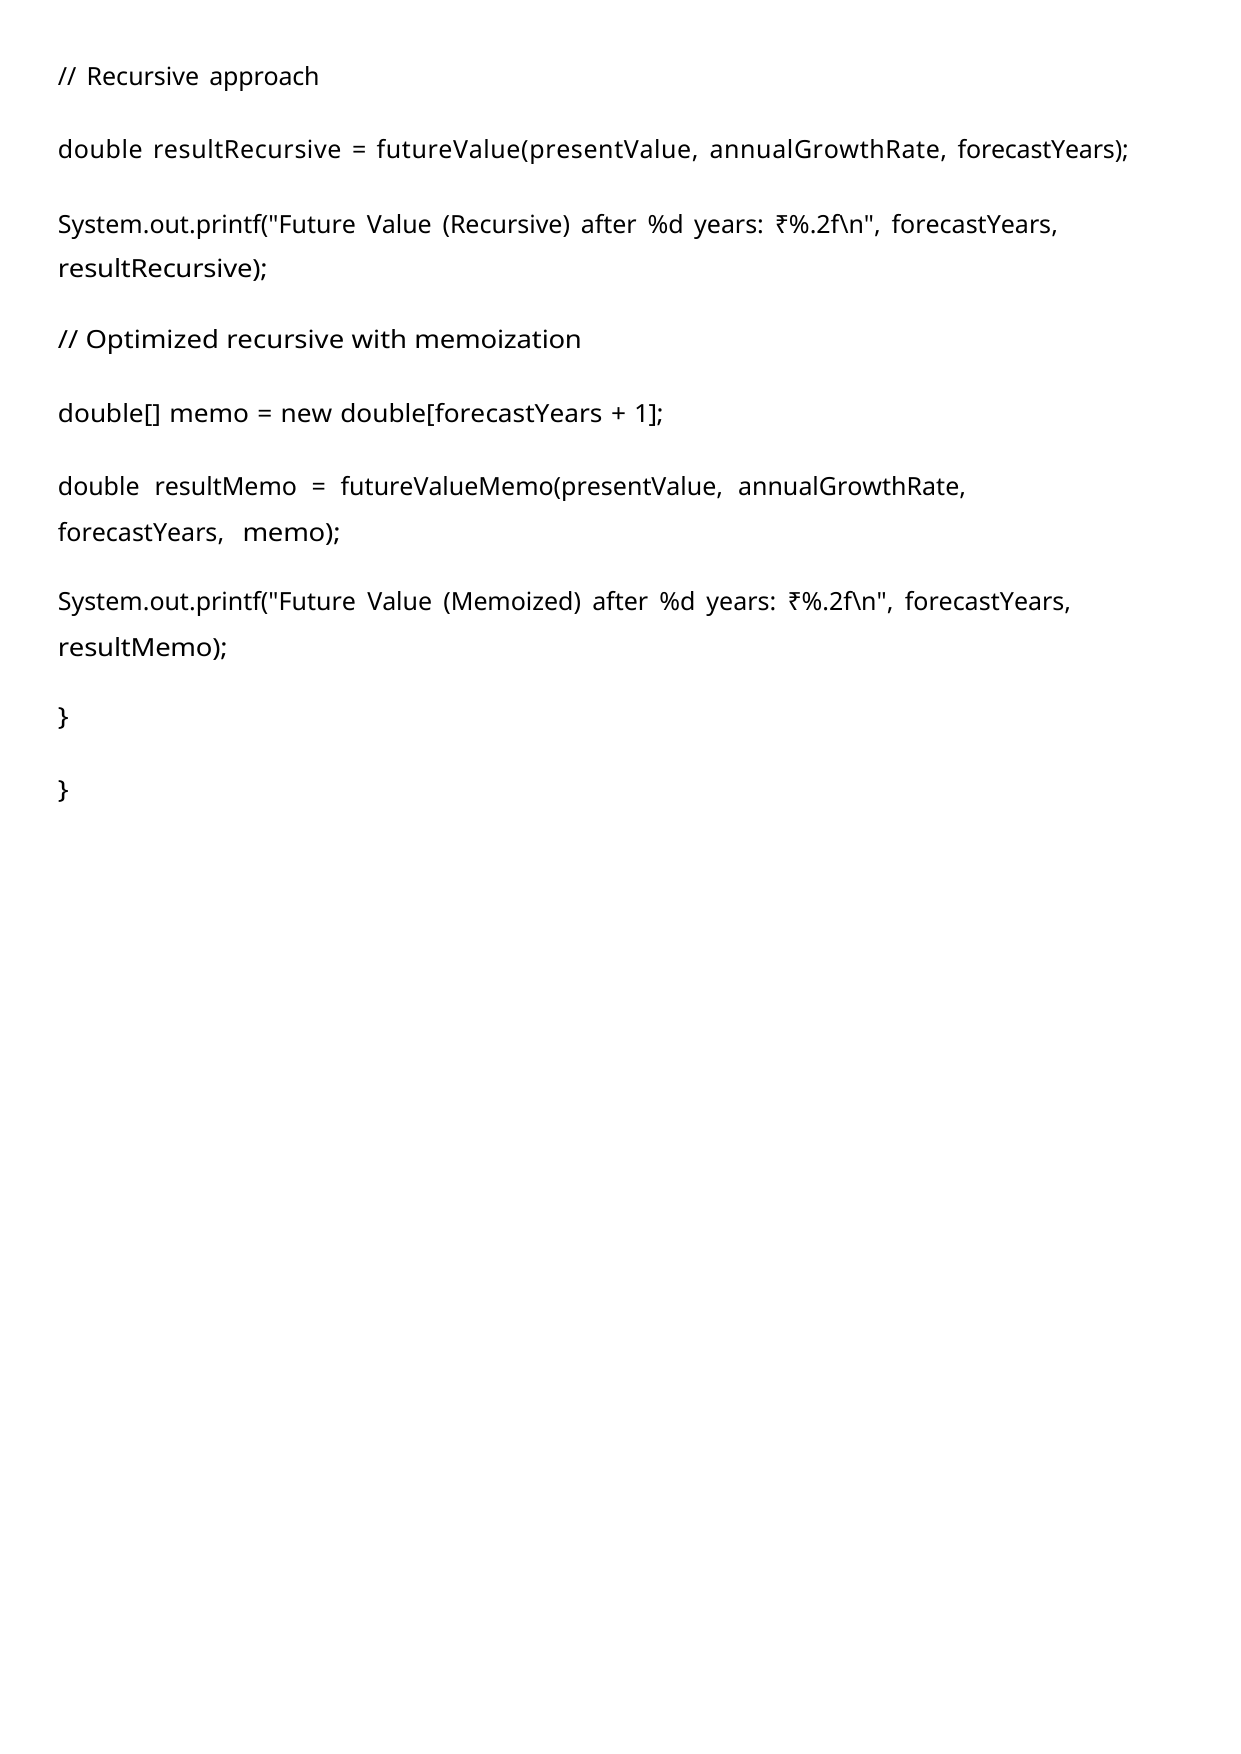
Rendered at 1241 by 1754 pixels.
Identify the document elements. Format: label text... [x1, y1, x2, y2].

text double resultRecursive = futureValue(presentValue, annualGrowthRate, forecastYears); [58, 132, 1240, 166]
text } [58, 772, 1240, 806]
text // Recursive approach [58, 59, 1240, 93]
text double[] memo = new double[forecastYears + 1]; [58, 395, 1240, 429]
text System.out.printf("Future Value (Recursive) after %d years: ₹%.2f\n", forecastYears, resultRecursive); [58, 207, 1134, 285]
text double resultMemo = futureValueMemo(presentValue, annualGrowthRate, forecastYears, memo); [58, 468, 1134, 548]
text System.out.printf("Future Value (Memoized) after %d years: ₹%.2f\n", forecastYears, resultMemo); [58, 584, 1134, 664]
text } [58, 699, 1240, 733]
text // Optimized recursive with memoization [58, 322, 1240, 356]
